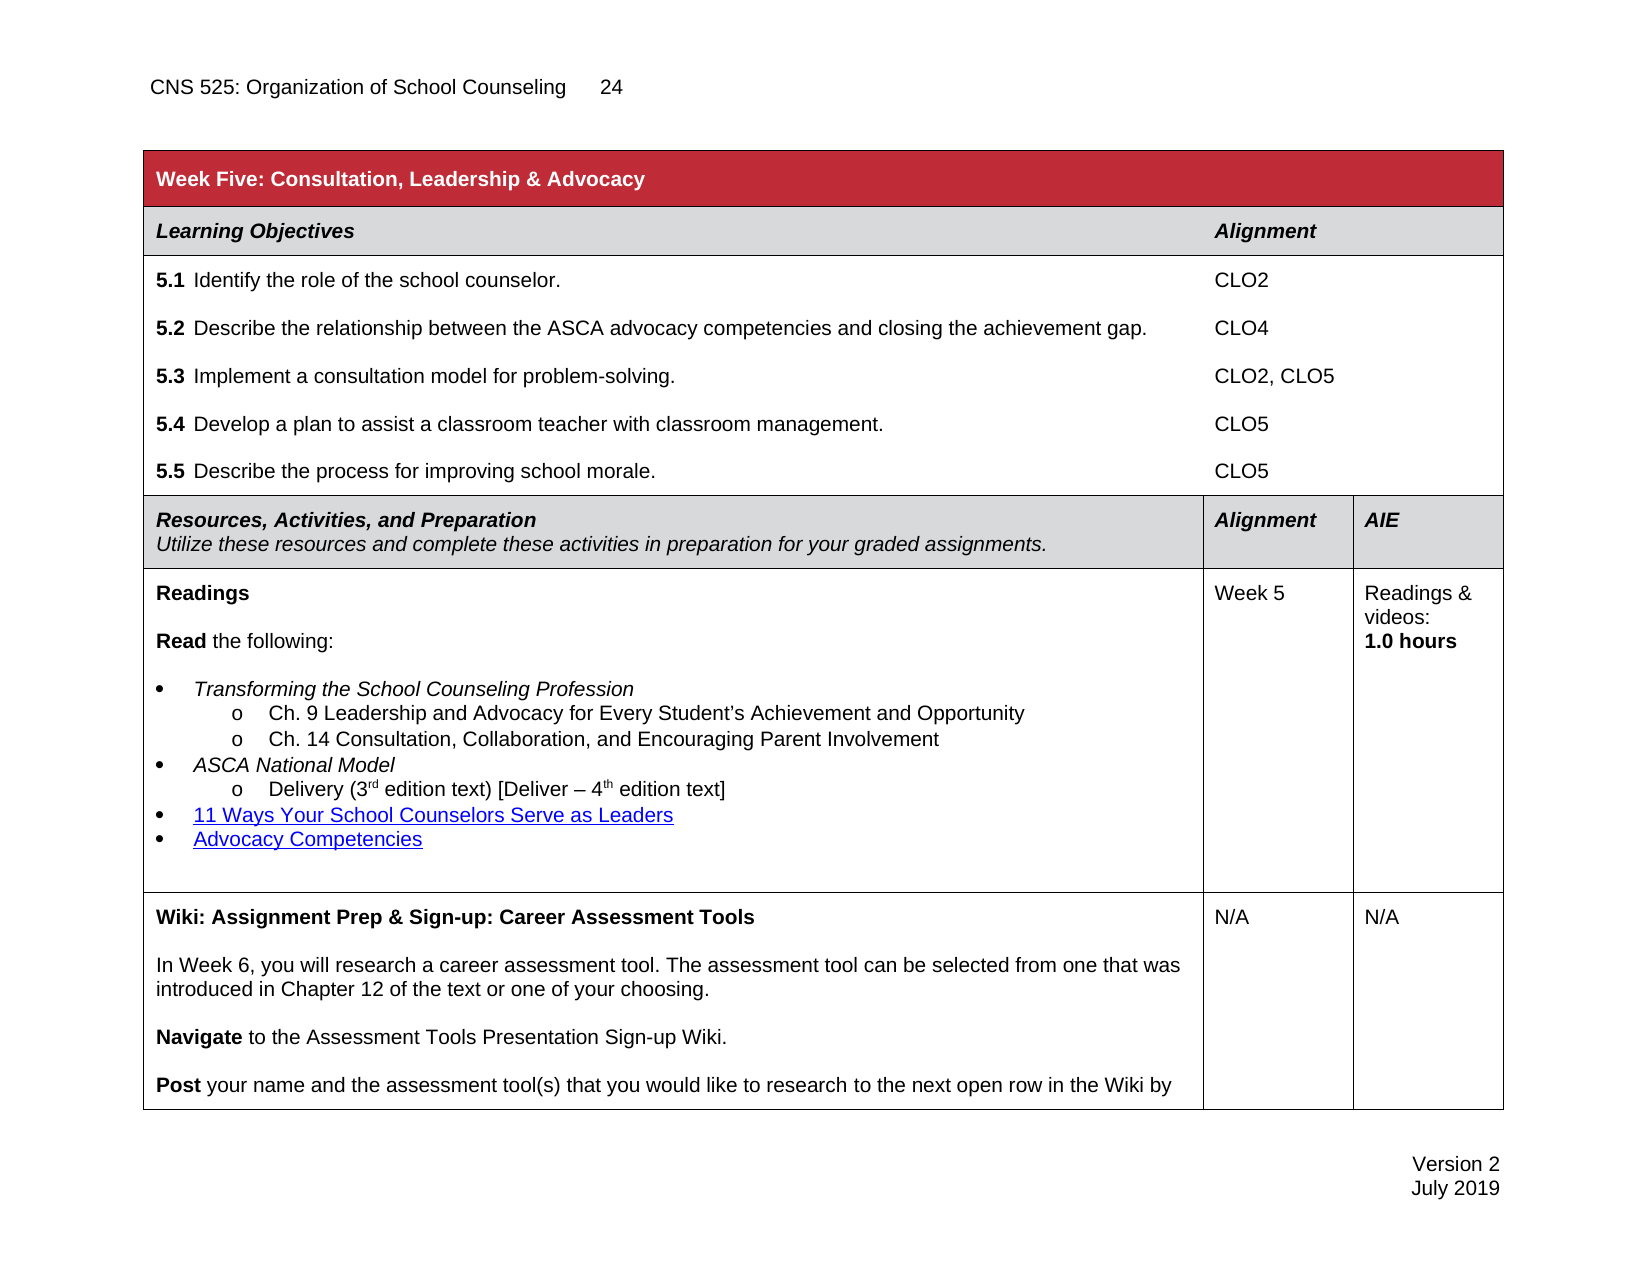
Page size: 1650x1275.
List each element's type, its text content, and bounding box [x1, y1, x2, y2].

table_cell Week 5 [1204, 569, 1353, 892]
table_cell Readings & videos: 1.0 hours [1354, 569, 1503, 892]
table_cell Identify the role of the school counselor. [144, 256, 1203, 304]
table_cell N/A [1354, 893, 1503, 1109]
table_cell CLO4 [1203, 304, 1503, 352]
table_cell Resources, Activities, and Preparation Utilize these resources and complete these activities in preparation for your graded assignments. [144, 496, 1203, 568]
table_cell Describe the relationship between the ASCA advocacy competencies and closing the achievement gap. [144, 304, 1203, 352]
table_cell N/A [1204, 893, 1353, 1109]
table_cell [144, 893, 1203, 1109]
table_cell CLO5 [1203, 400, 1503, 447]
table_cell Readings Read the following: Transforming the School Counseling Profession Ch. 9 Leadership and Advocacy for Every Student’s Achievement and Opportunity Ch. 14 Consultation, Collaboration, and Encouraging Parent Involvement ASCA National Model Delivery (3rd edition text) [Deliver – 4th edition text] 11 Ways Your School Counselors Serve as Leaders Advocacy Competencies [144, 569, 1203, 892]
table_cell AIE [1354, 496, 1503, 568]
table_header [1353, 151, 1503, 206]
table_cell Describe the process for improving school morale. [144, 448, 1203, 495]
table_cell Learning Objectives [144, 207, 1203, 255]
table_cell Develop a plan to assist a classroom teacher with classroom management. [144, 400, 1203, 447]
table_header Week Five: Consultation, Leadership & Advocacy [144, 151, 1203, 206]
table_cell CLO5 [1203, 448, 1503, 495]
table_cell Implement a consultation model for problem-solving. [144, 352, 1203, 399]
table_cell Alignment [1203, 207, 1503, 255]
table_cell Alignment [1204, 496, 1353, 568]
table_cell CLO2 [1203, 256, 1503, 304]
table_cell CLO2, CLO5 [1203, 352, 1503, 399]
table_header [1203, 151, 1353, 206]
